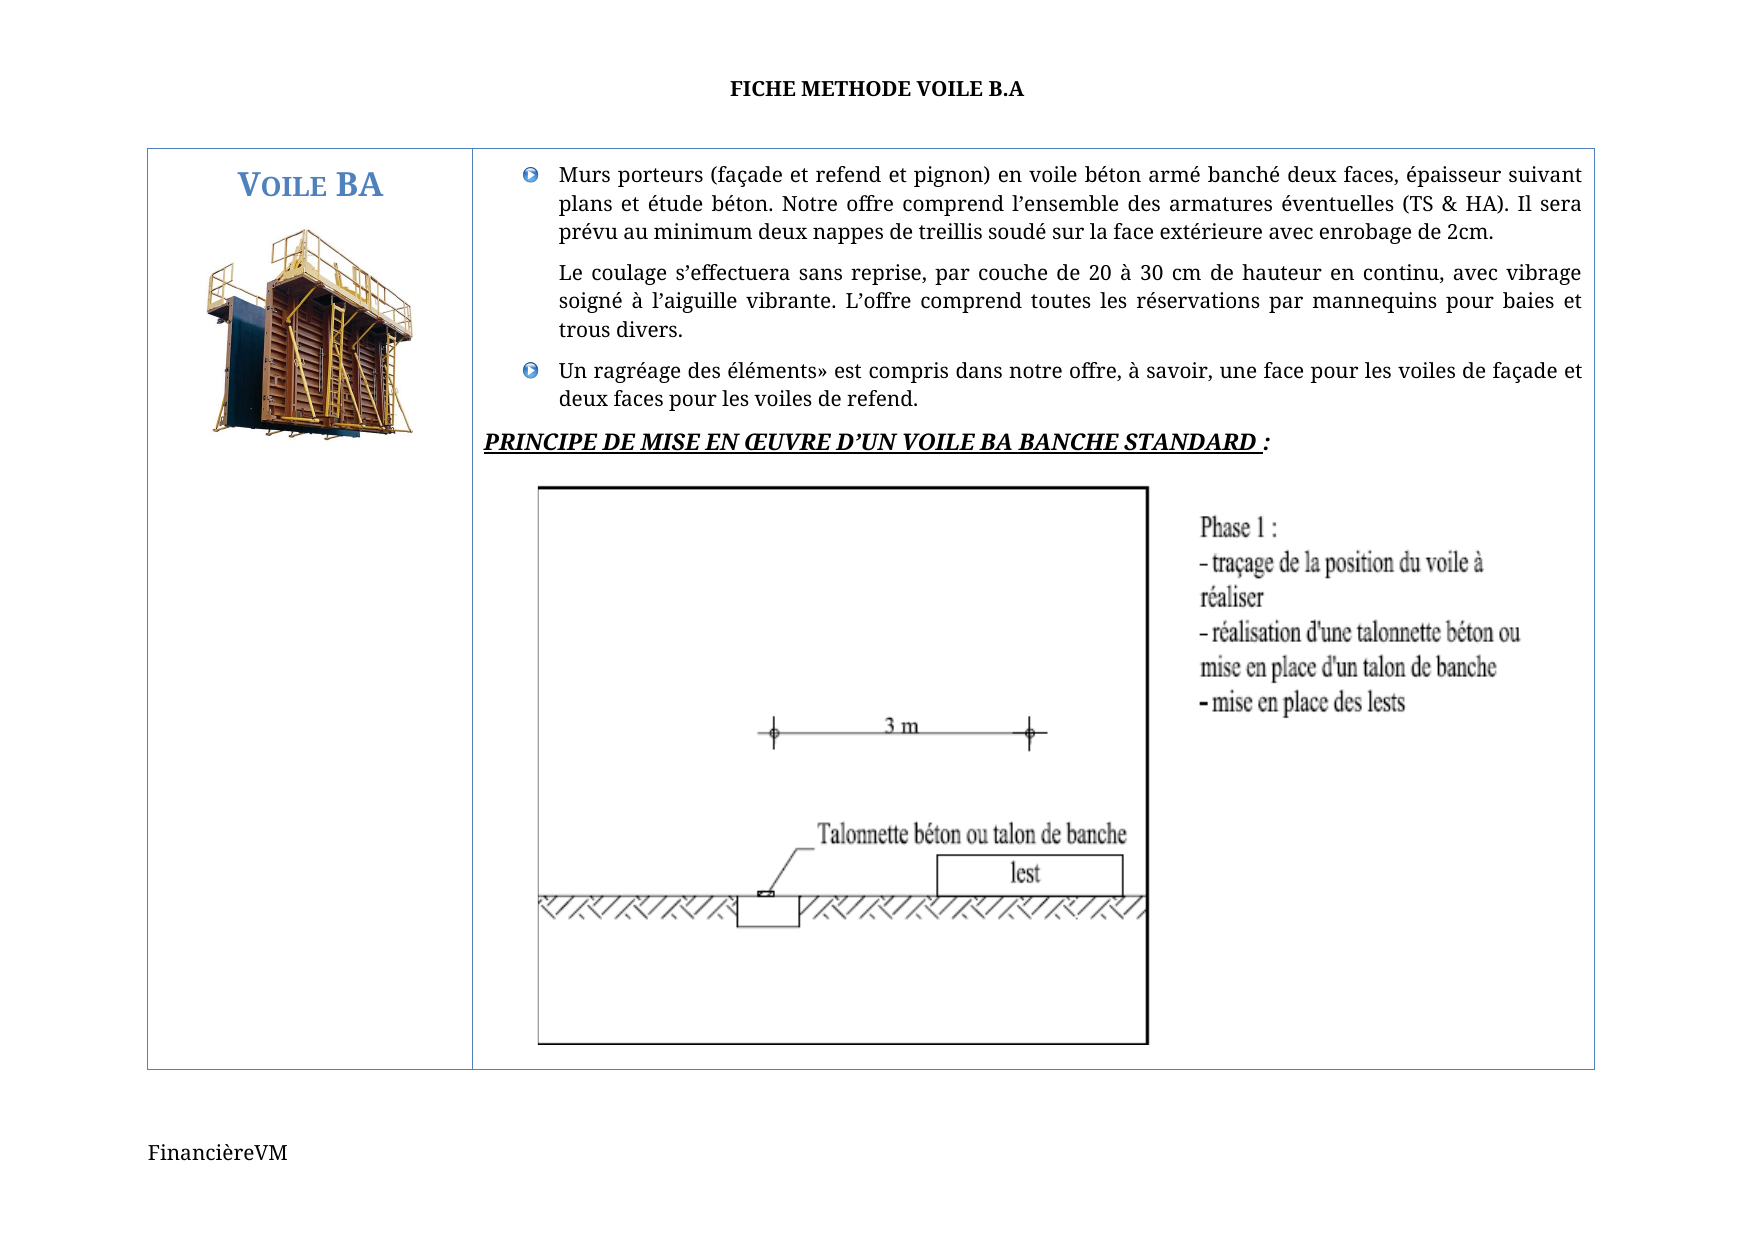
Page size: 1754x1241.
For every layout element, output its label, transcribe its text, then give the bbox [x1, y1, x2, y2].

picture [167, 218, 454, 447]
picture [522, 166, 539, 183]
picture [522, 361, 539, 379]
table_header Voile BA [148, 149, 472, 1068]
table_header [473, 149, 1594, 1068]
picture [537, 469, 1530, 1045]
